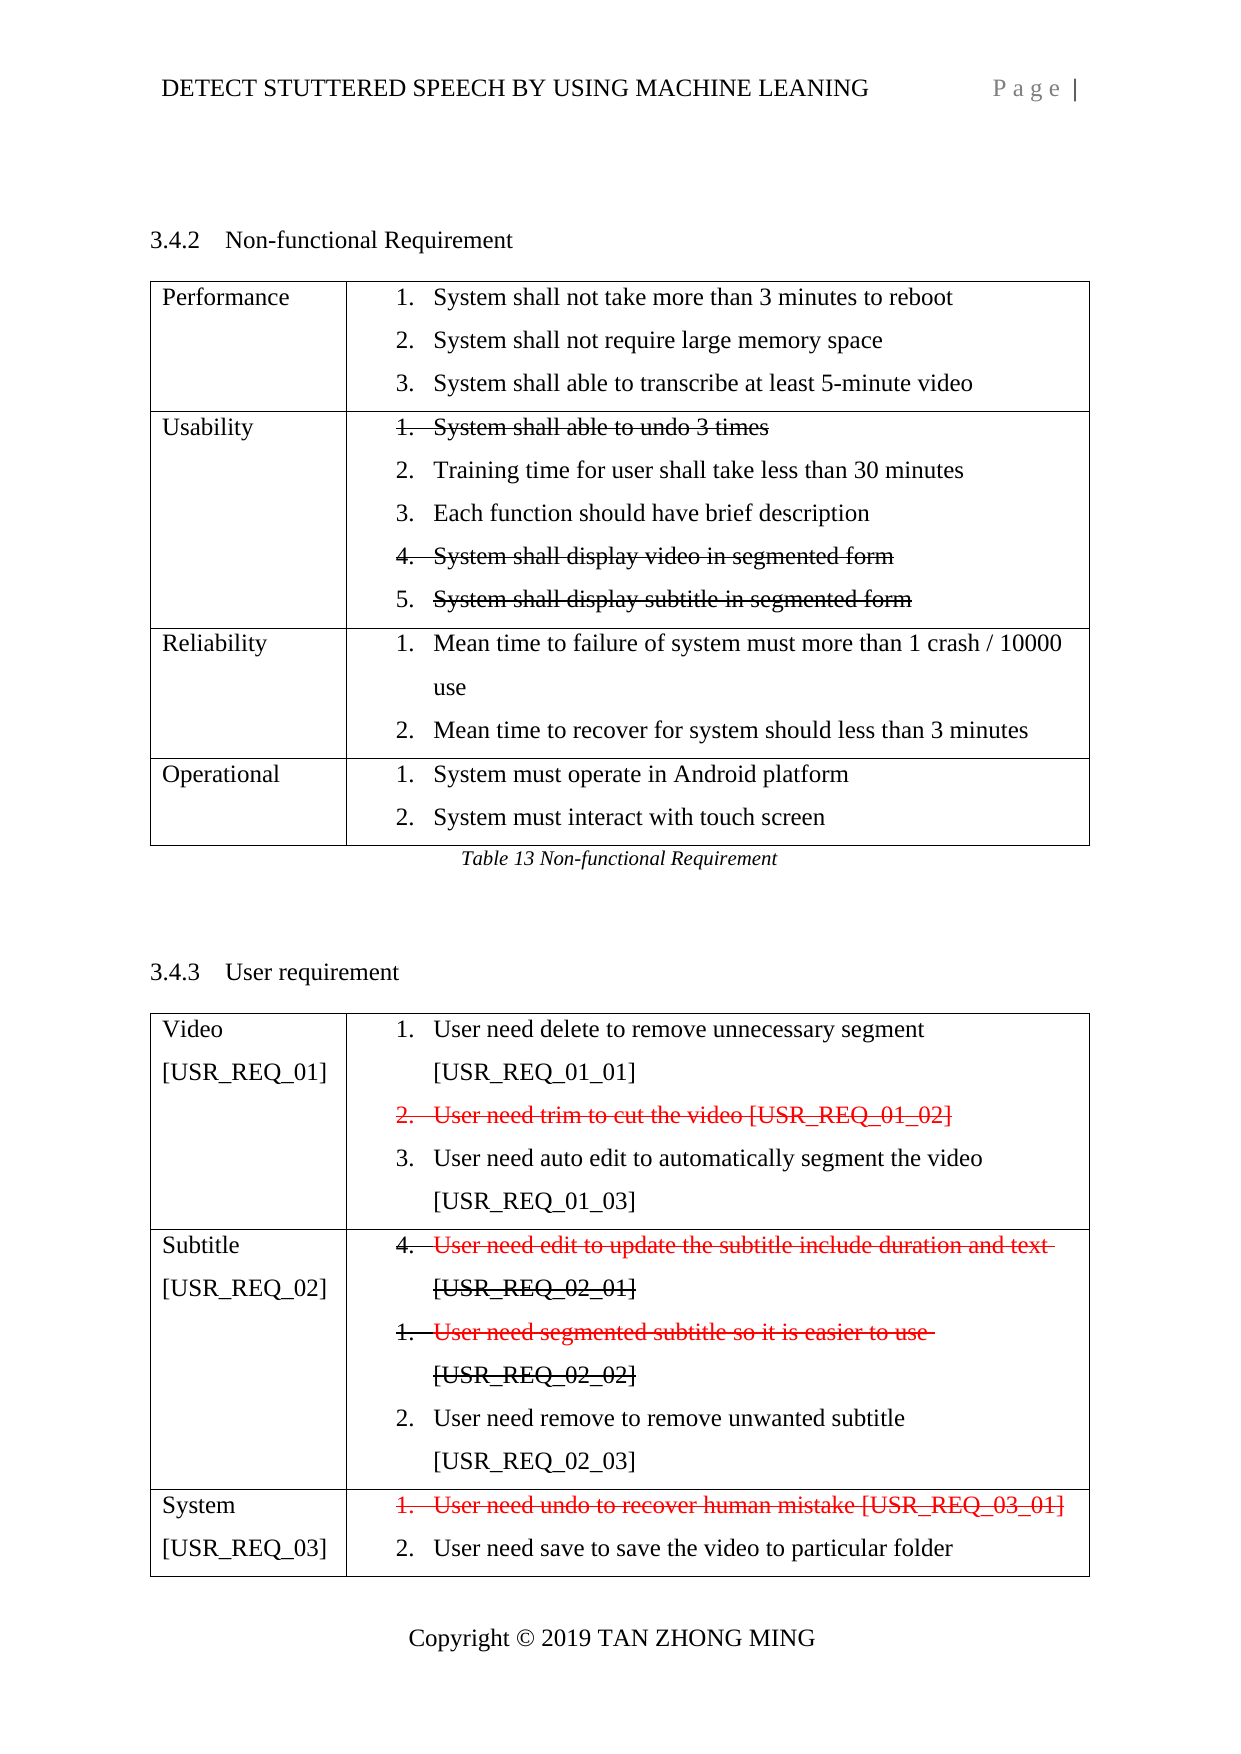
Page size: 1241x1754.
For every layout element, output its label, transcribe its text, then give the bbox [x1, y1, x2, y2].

table_cell System [USR_REQ_03] [151, 1490, 346, 1576]
subtitle Non-functional Requirement [150, 225, 1090, 254]
table_header Performance [151, 282, 346, 411]
table_header User need delete to remove unnecessary segment [USR_REQ_01_01] User need trim to cut the video [USR_REQ_01_02] User need auto edit to automatically segment the video [USR_REQ_01_03] [347, 1014, 1089, 1229]
table_cell Reliability [151, 629, 346, 758]
table_cell Subtitle [USR_REQ_02] [151, 1230, 346, 1489]
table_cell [347, 1490, 1089, 1576]
table_cell Mean time to failure of system must more than 1 crash / 10000 use Mean time to recover for system should less than 3 minutes [347, 629, 1089, 758]
table_header Video [USR_REQ_01] [151, 1014, 346, 1229]
table_cell User need edit to update the subtitle include duration and text [USR_REQ_02_01] User need segmented subtitle so it is easier to use [USR_REQ_02_02] User need remove to remove unwanted subtitle [USR_REQ_02_03] [347, 1230, 1089, 1489]
table_cell Usability [151, 412, 346, 627]
subtitle User requirement [150, 957, 1090, 986]
table_cell Operational [151, 759, 346, 845]
table_cell System must operate in Android platform System must interact with touch screen [347, 759, 1089, 845]
table_header System shall not take more than 3 minutes to reboot System shall not require large memory space System shall able to transcribe at least 5-minute video [347, 282, 1089, 411]
table_cell System shall able to undo 3 times Training time for user shall take less than 30 minutes Each function should have brief description System shall display video in segmented form System shall display subtitle in segmented form [347, 412, 1089, 627]
